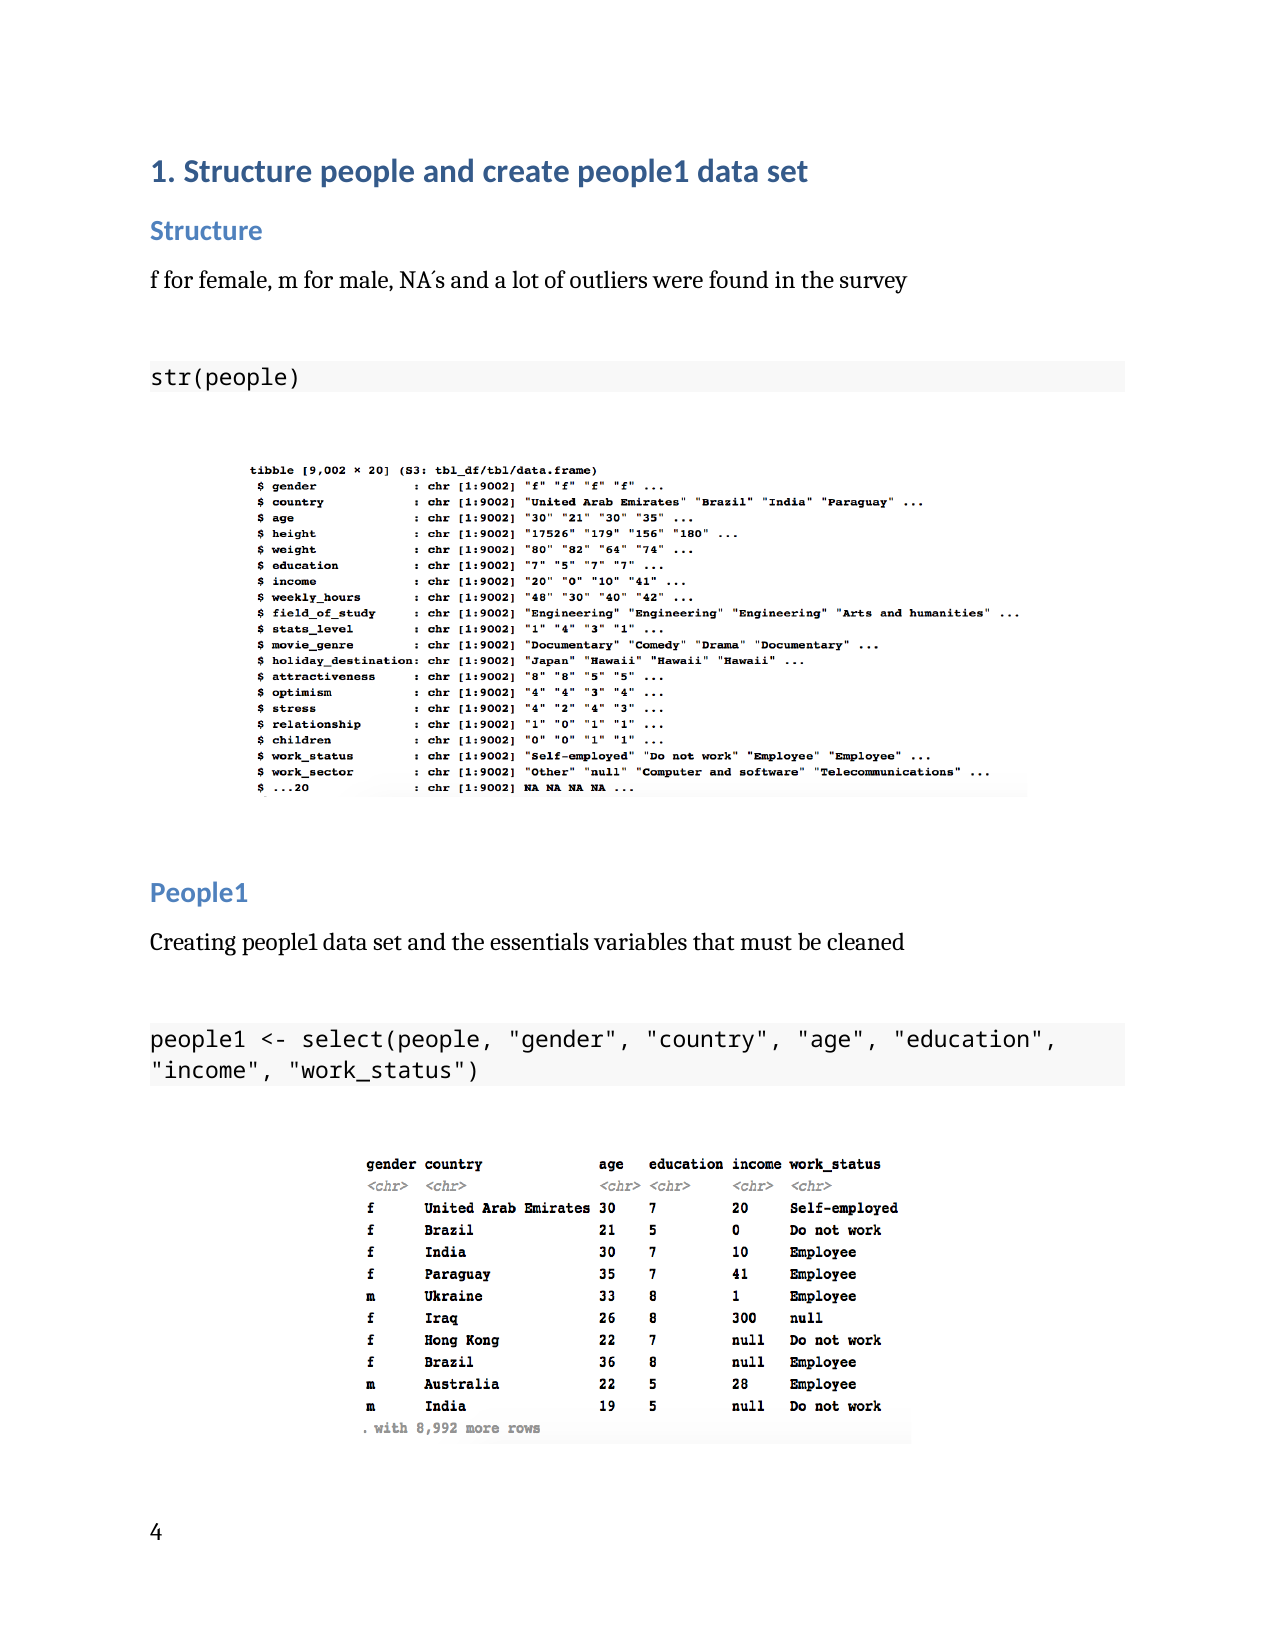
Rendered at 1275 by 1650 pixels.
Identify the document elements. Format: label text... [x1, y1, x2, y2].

text f for female, m for male, NA´s and a lot of outliers were found in the survey [150, 266, 1125, 295]
subtitle Structure [150, 212, 1125, 247]
picture [363, 1154, 912, 1444]
subtitle 1. Structure people and create people1 data set [150, 150, 1125, 191]
text str(people) [150, 361, 1125, 392]
text people1 <- select(people, "gender", "country", "age", "education", "income", "work_status") [150, 1023, 1125, 1086]
text Creating people1 data set and the essentials variables that must be cleaned [150, 928, 1125, 957]
picture [247, 460, 1028, 797]
subtitle People1 [150, 874, 1125, 909]
